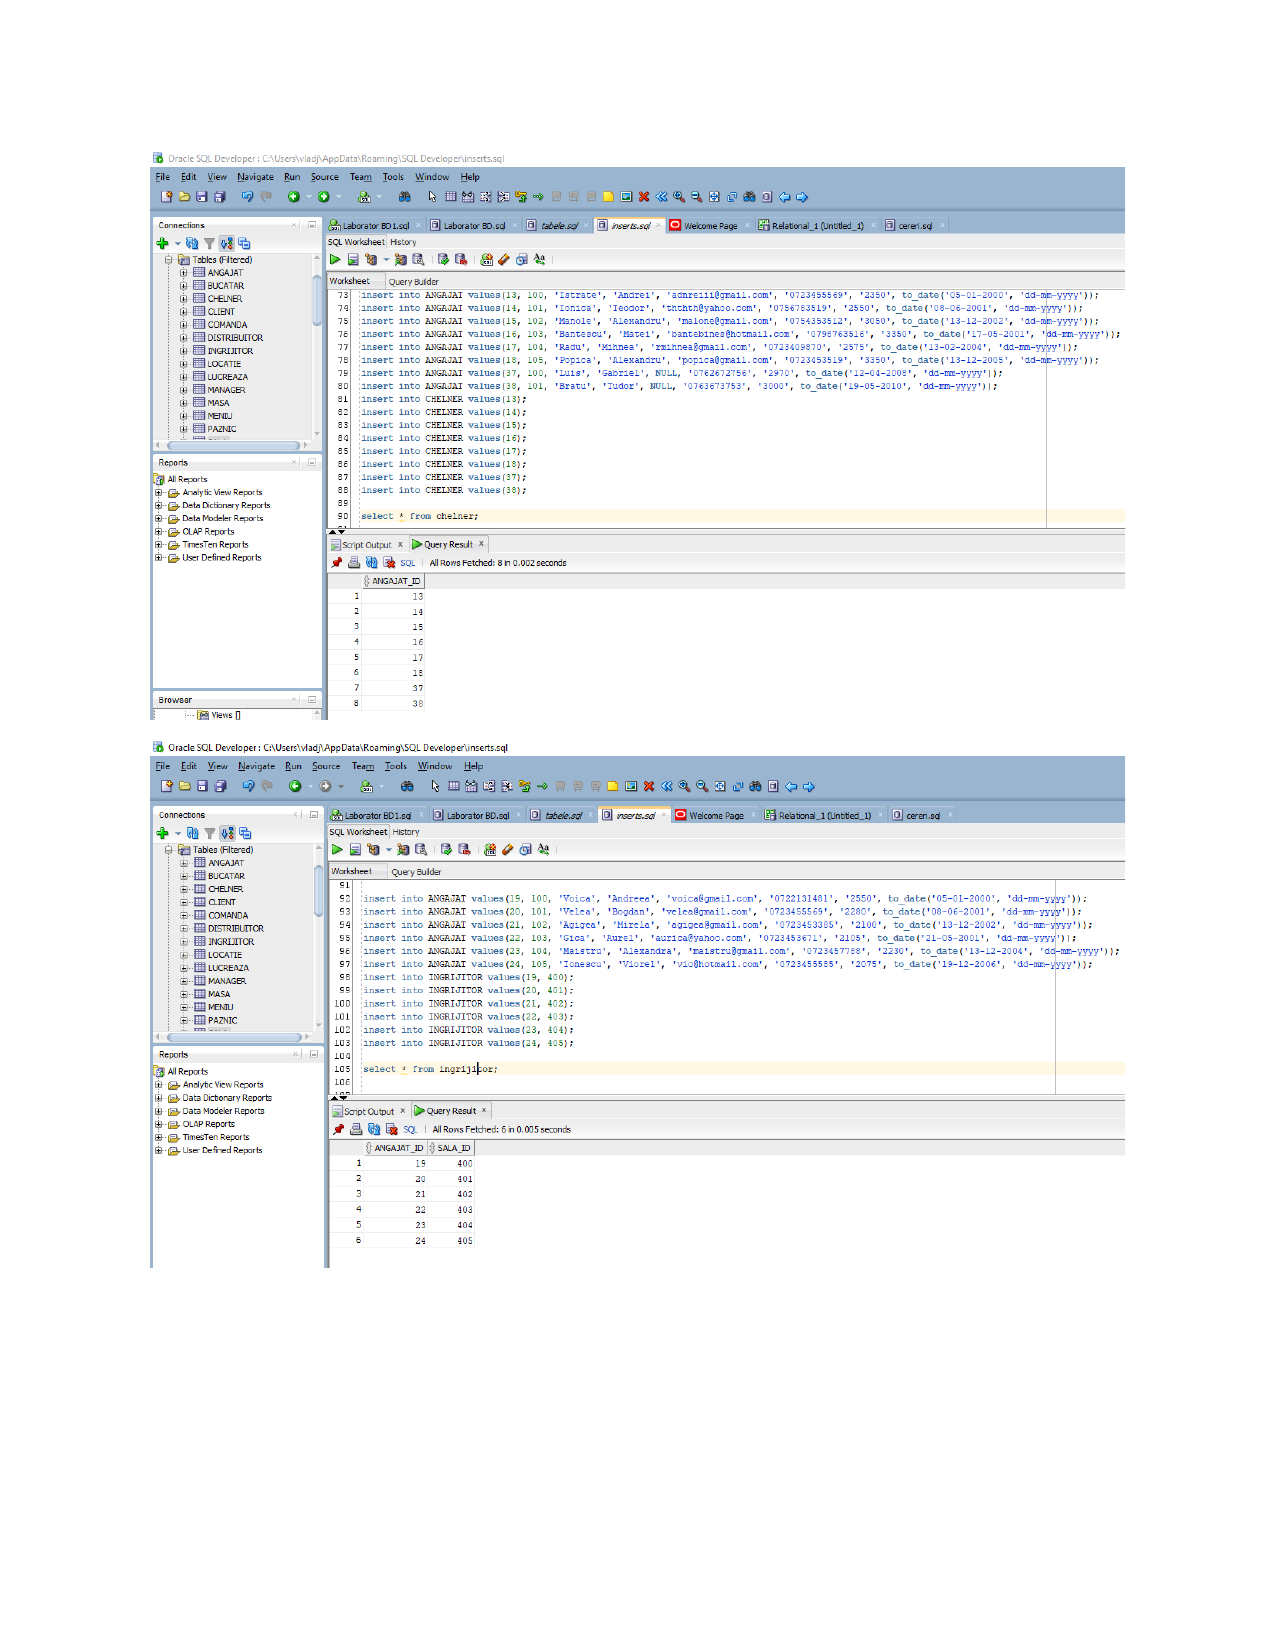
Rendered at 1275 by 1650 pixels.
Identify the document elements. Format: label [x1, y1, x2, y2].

picture [150, 150, 1125, 720]
picture [150, 738, 1125, 1268]
